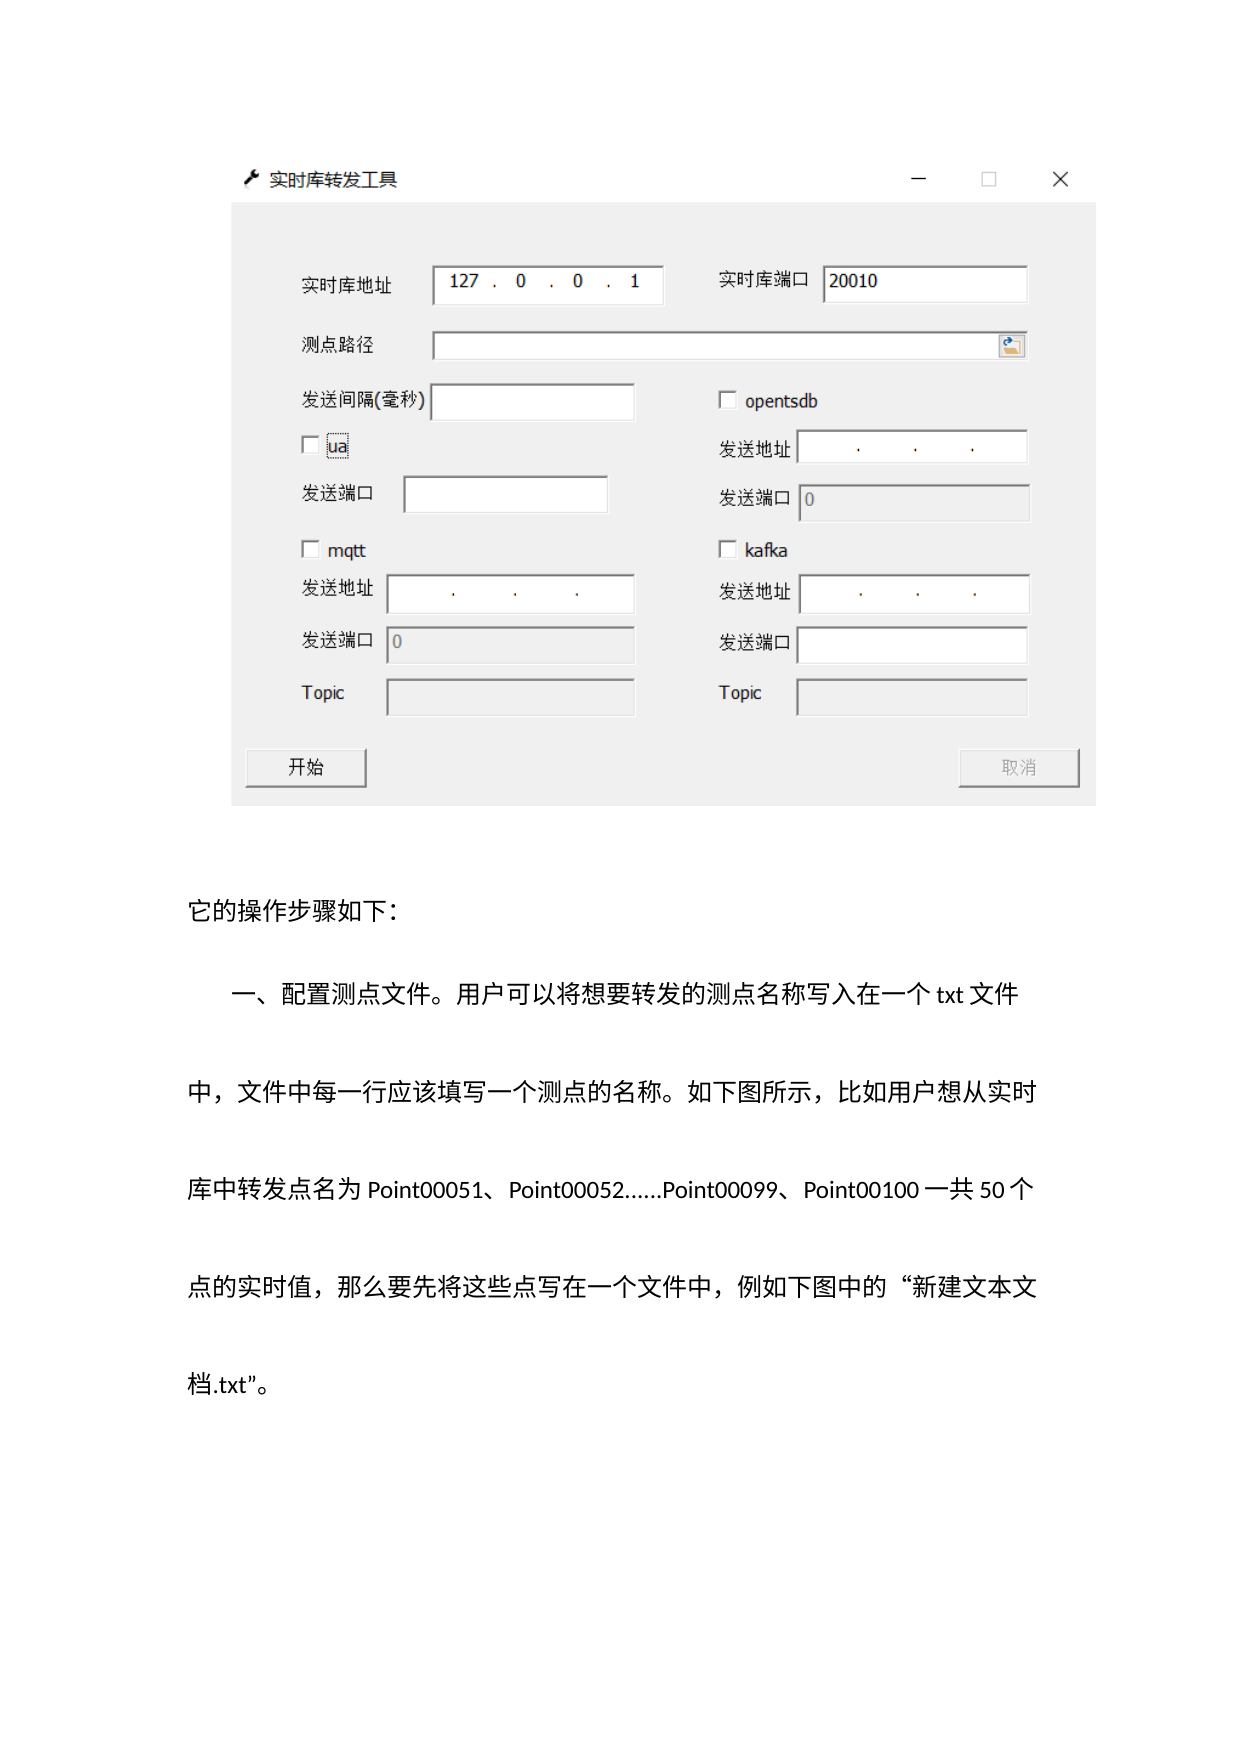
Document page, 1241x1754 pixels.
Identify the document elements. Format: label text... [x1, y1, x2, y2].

picture [231, 162, 1097, 806]
list 配置测点文件。用户可以将想要转发的测点名称写入在一个txt文件中，文件中每一行应该填写一个测点的名称。如下图所示，比如用户想从实时库中转发点名为Point00051、Point00052......Point00099、Point00100一共50个点的实时值，那么要先将这些点写在一个文件中，例如下图中的“新建文本文档.txt”。 [187, 960, 1053, 1415]
text 它的操作步骤如下： [187, 877, 1053, 942]
